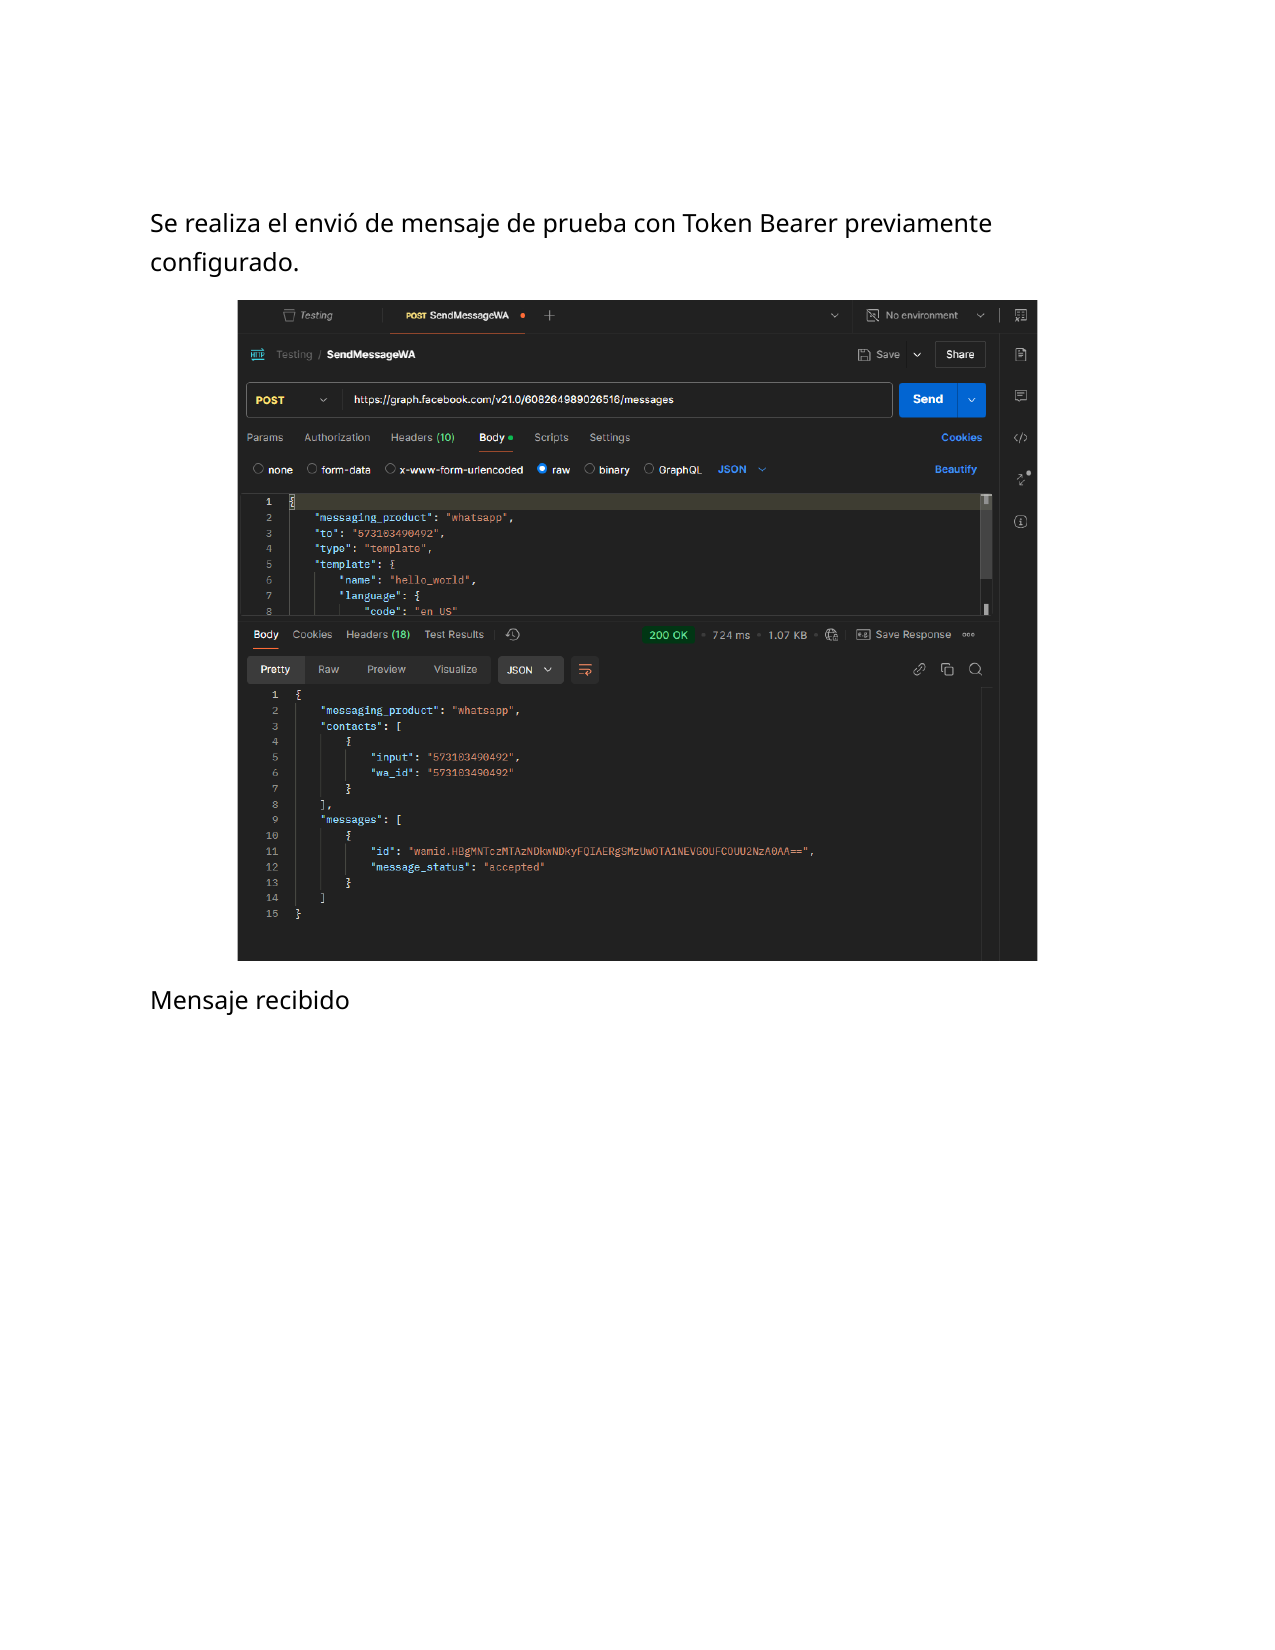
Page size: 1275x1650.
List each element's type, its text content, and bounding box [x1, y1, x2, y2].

text Se realiza el envió de mensaje de prueba con Token Bearer previamente configurado. [150, 206, 1125, 279]
text Mensaje recibido [150, 983, 1125, 1017]
picture [237, 300, 1038, 961]
